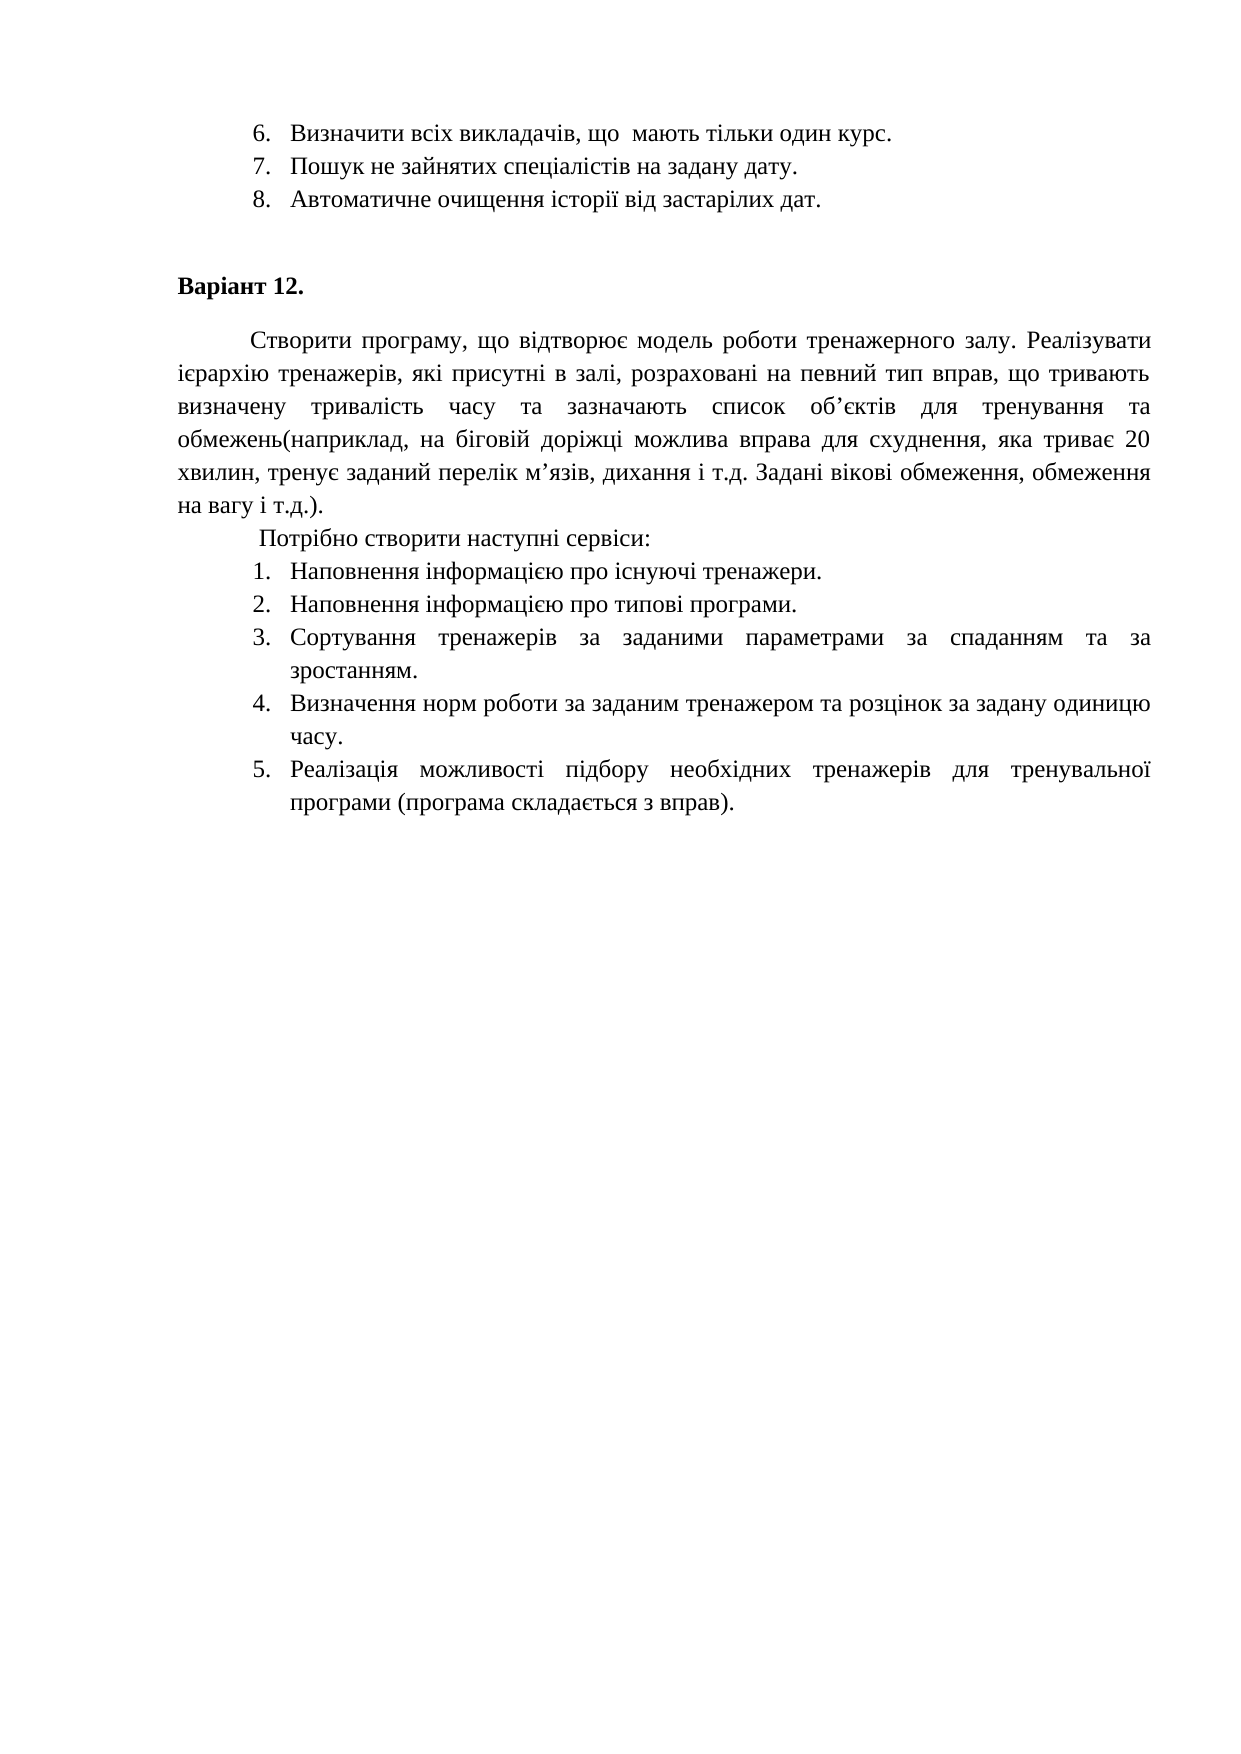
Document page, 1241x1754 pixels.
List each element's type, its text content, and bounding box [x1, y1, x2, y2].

list Визначити всіх викладачів, що мають тільки один курс. [252, 118, 1152, 147]
list Пошук не зайнятих спеціалістів на задану дату. [252, 151, 1152, 180]
list Наповнення інформацією про типові програми. [252, 589, 1152, 618]
list Потрібно створити наступні сервіси: [177, 523, 1152, 552]
list Автоматичне очищення історії від застарілих дат. [252, 184, 1152, 213]
list Сортування тренажерів за заданими параметрами за спаданням та за зростанням. [252, 622, 1152, 684]
list Визначення норм роботи за заданим тренажером та розцінок за задану одиницю часу. [252, 688, 1152, 750]
text Варіант 12. [177, 271, 1152, 300]
list Реалізація можливості підбору необхідних тренажерів для тренувальної програми (програма складається з вправ). [252, 754, 1152, 816]
list Створити програму, що відтворює модель роботи тренажерного залу. Реалізувати ієрархію тренажерів, які присутні в залі, розраховані на певний тип вправ, що тривають визначену тривалість часу та зазначають список об’єктів для тренування та обмежень(наприклад, на біговій доріжці можлива вправа для схуднення, яка триває 20 хвилин, тренує заданий перелік м’язів, дихання і т.д. Задані вікові обмеження, обмеження на вагу і т.д.). [177, 325, 1152, 519]
list Наповнення інформацією про існуючі тренажери. [252, 556, 1152, 585]
